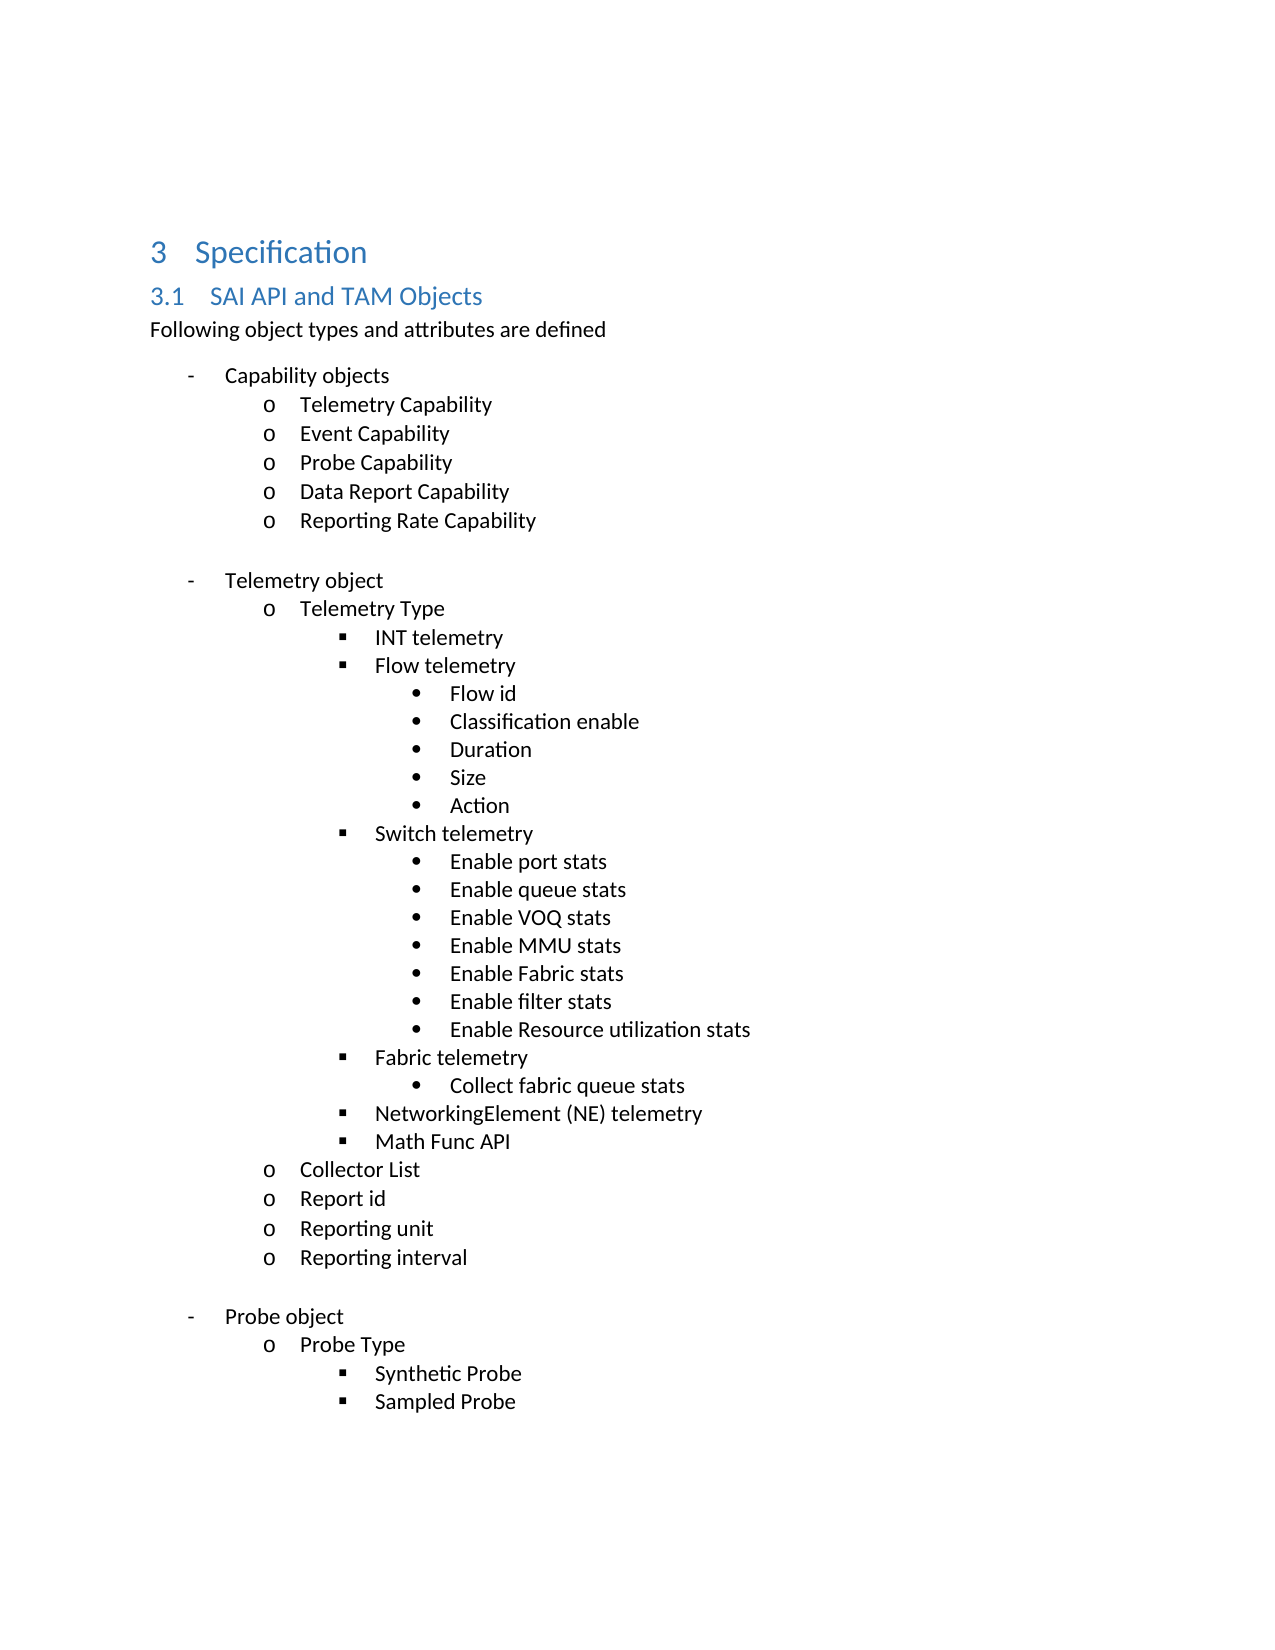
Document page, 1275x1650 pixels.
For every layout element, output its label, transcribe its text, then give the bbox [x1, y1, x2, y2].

list Capability objects [187, 362, 1125, 390]
list Enable queue stats [412, 875, 1125, 903]
list Size [412, 763, 1125, 791]
list Probe Type [262, 1330, 1125, 1359]
list Sampled Probe [337, 1387, 1125, 1415]
list Enable VOQ stats [412, 903, 1125, 931]
list Probe Capability [262, 448, 1125, 477]
list Event Capability [262, 419, 1125, 448]
list Duration [412, 735, 1125, 763]
subtitle Specification [150, 231, 1125, 272]
list Reporting unit [262, 1214, 1125, 1243]
list Classification enable [412, 707, 1125, 735]
list Collect fabric queue stats [412, 1071, 1125, 1099]
list Flow telemetry [337, 651, 1125, 679]
list Switch telemetry [337, 819, 1125, 847]
text Following object types and attributes are defined [150, 315, 1125, 343]
list Data Report Capability [262, 477, 1125, 506]
list NetworkingElement (NE) telemetry [337, 1099, 1125, 1127]
list Telemetry Capability [262, 390, 1125, 419]
list Telemetry Type [262, 594, 1125, 623]
list Fabric telemetry [337, 1043, 1125, 1071]
list Report id [262, 1184, 1125, 1214]
list Flow id [412, 679, 1125, 707]
list Reporting Rate Capability [262, 506, 1125, 536]
list Reporting interval [262, 1243, 1125, 1272]
list Action [412, 791, 1125, 819]
list Telemetry object [187, 566, 1125, 594]
list Enable filter stats [412, 987, 1125, 1015]
list INT telemetry [337, 623, 1125, 651]
list Enable Fabric stats [412, 959, 1125, 987]
subtitle SAI API and TAM Objects [150, 279, 1125, 312]
list Synthetic Probe [337, 1359, 1125, 1387]
list Collector List [262, 1155, 1125, 1184]
list Enable MMU stats [412, 931, 1125, 959]
list Enable Resource utilization stats [412, 1015, 1125, 1043]
list Probe object [187, 1302, 1125, 1330]
list Math Func API [337, 1127, 1125, 1155]
list Enable port stats [412, 847, 1125, 875]
